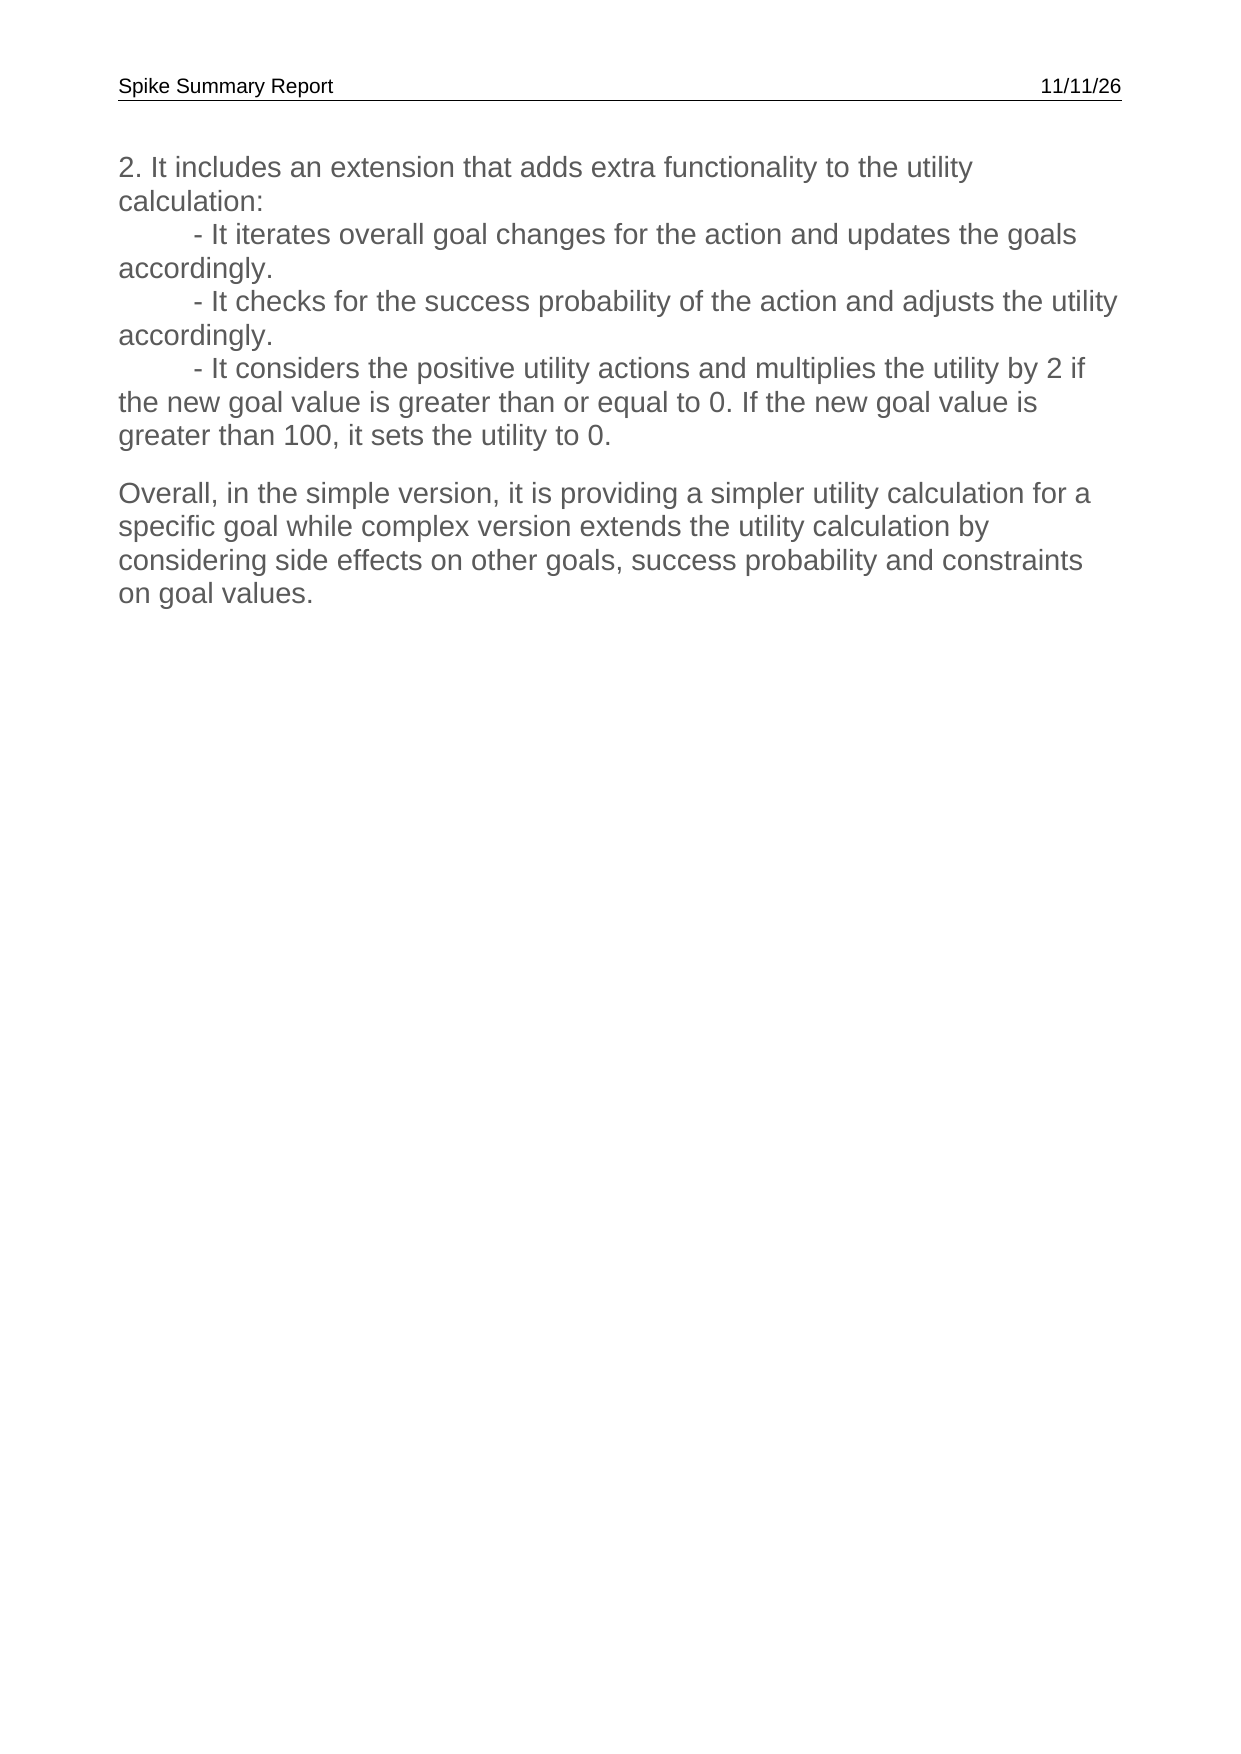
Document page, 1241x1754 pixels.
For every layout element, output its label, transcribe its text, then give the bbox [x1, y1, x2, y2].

text - It iterates overall goal changes for the action and updates the goals accordingly. [118, 217, 1122, 284]
text - It considers the positive utility actions and multiplies the utility by 2 if the new goal value is greater than or equal to 0. If the new goal value is greater than 100, it sets the utility to 0. [118, 351, 1122, 452]
text - It checks for the success probability of the action and adjusts the utility accordingly. [118, 284, 1122, 351]
text 2. It includes an extension that adds extra functionality to the utility calculation: [118, 150, 1122, 217]
text Overall, in the simple version, it is providing a simpler utility calculation for a specific goal while complex version extends the utility calculation by considering side effects on other goals, success probability and constraints on goal values. [118, 476, 1122, 610]
